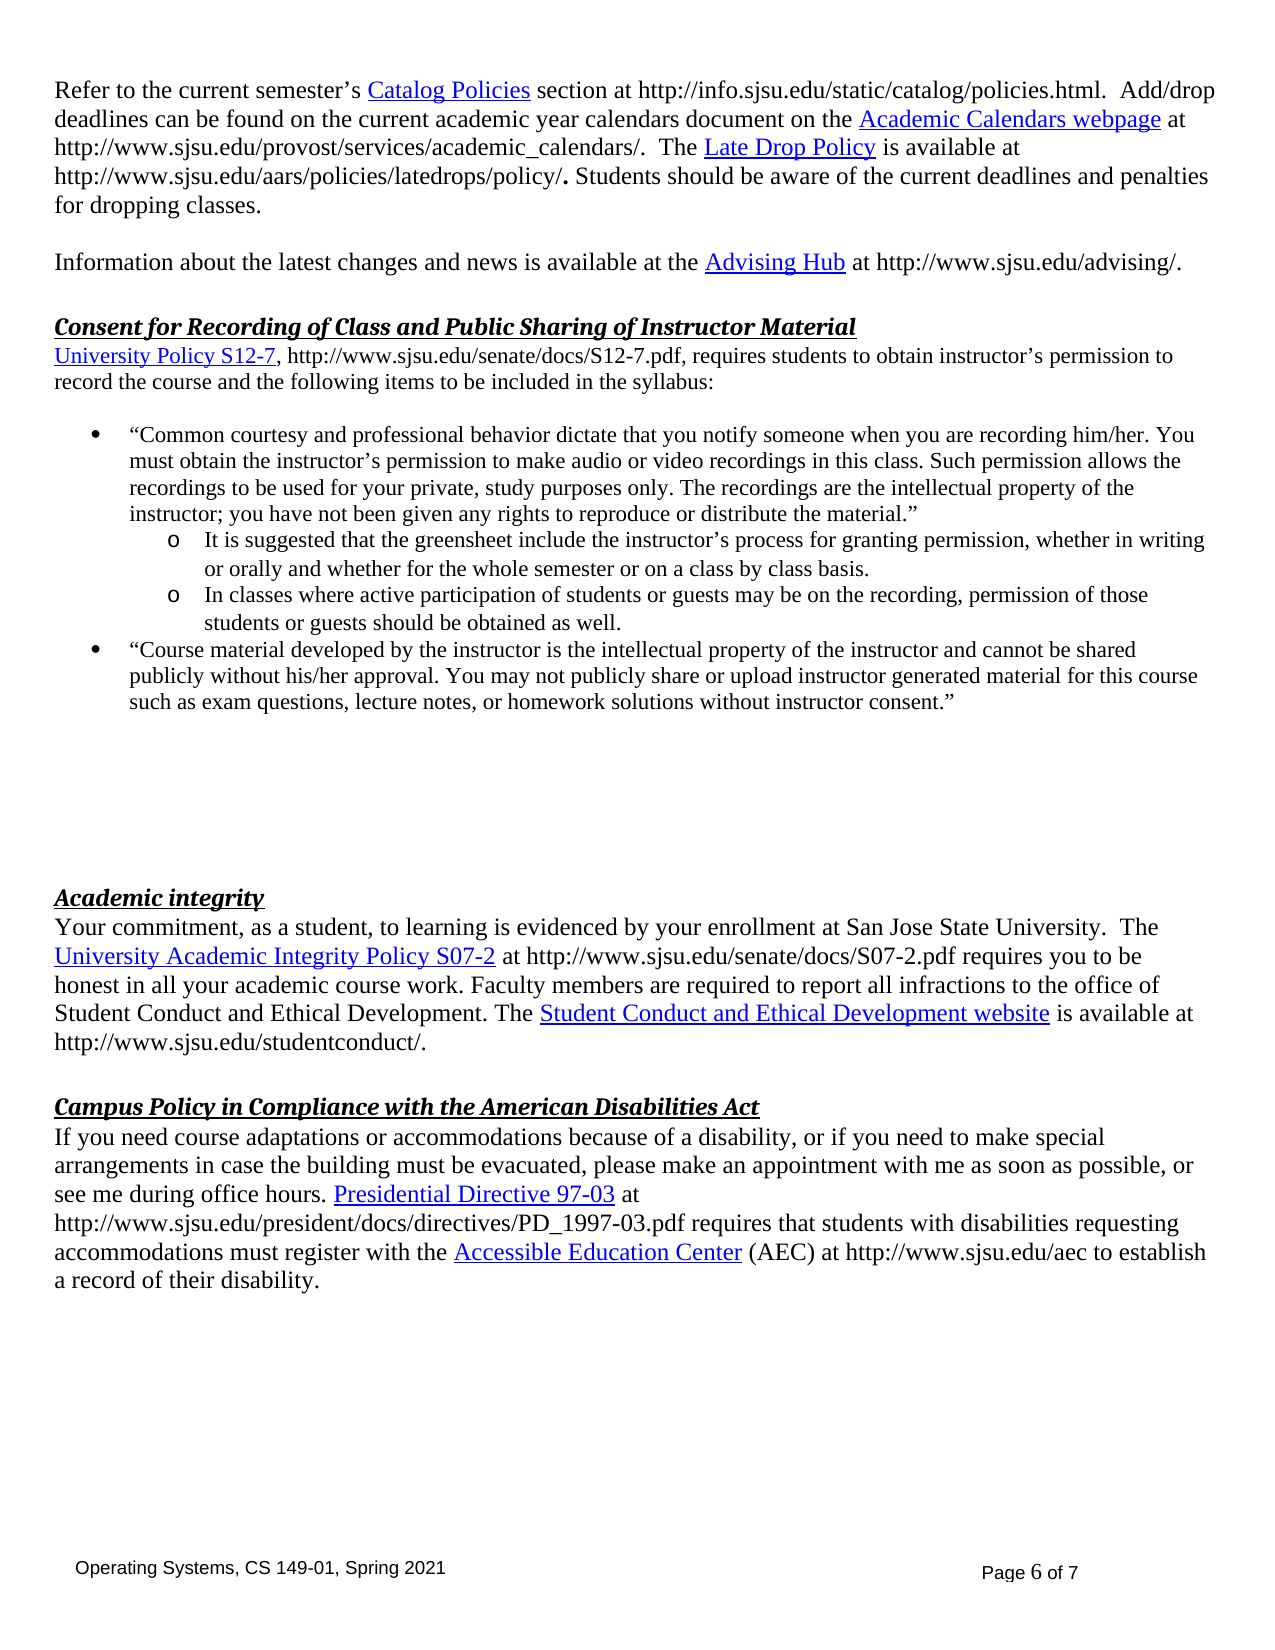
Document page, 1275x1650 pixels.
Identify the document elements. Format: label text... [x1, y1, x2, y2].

list “Course material developed by the instructor is the intellectual property of the instructor and cannot be shared publicly without his/her approval. You may not publicly share or upload instructor generated material for this course such as exam questions, lecture notes, or homework solutions without instructor consent.” [92, 636, 1210, 715]
subtitle Consent for Recording of Class and Public Sharing of Instructor Material [54, 313, 1210, 342]
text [54, 75, 1220, 219]
text Information about the latest changes and news is available at the Advising Hub at http://www.sjsu.edu/advising/. [54, 247, 1210, 276]
list “Common courtesy and professional behavior dictate that you notify someone when you are recording him/her. You must obtain the instructor’s permission to make audio or video recordings in this class. Such permission allows the recordings to be used for your private, study purposes only. The recordings are the intellectual property of the instructor; you have not been given any rights to reproduce or distribute the material.” [92, 421, 1210, 527]
subtitle Campus Policy in Compliance with the American Disabilities Act [54, 1093, 1210, 1122]
text University Policy S12-7, http://www.sjsu.edu/senate/docs/S12-7.pdf, requires students to obtain instructor’s permission to record the course and the following items to be included in the syllabus: [54, 342, 1210, 395]
list In classes where active participation of students or guests may be on the recording, permission of those students or guests should be obtained as well. [167, 581, 1210, 636]
text If you need course adaptations or accommodations because of a disability, or if you need to make special arrangements in case the building must be evacuated, please make an appointment with me as soon as possible, or see me during office hours. Presidential Directive 97-03 at http://www.sjsu.edu/president/docs/directives/PD_1997-03.pdf requires that students with disabilities requesting accommodations must register with the Accessible Education Center (AEC) at http://www.sjsu.edu/aec to establish a record of their disability. [54, 1122, 1210, 1294]
list It is suggested that the greensheet include the instructor’s process for granting permission, whether in writing or orally and whether for the whole semester or on a class by class basis. [167, 527, 1210, 581]
text Your commitment, as a student, to learning is evidenced by your enrollment at San Jose State University. The University Academic Integrity Policy S07-2 at http://www.sjsu.edu/senate/docs/S07-2.pdf requires you to be honest in all your academic course work. Faculty members are required to report all infractions to the office of Student Conduct and Ethical Development. The Student Conduct and Ethical Development website is available at http://www.sjsu.edu/studentconduct/. [54, 912, 1210, 1056]
subtitle Academic integrity [54, 883, 1210, 912]
